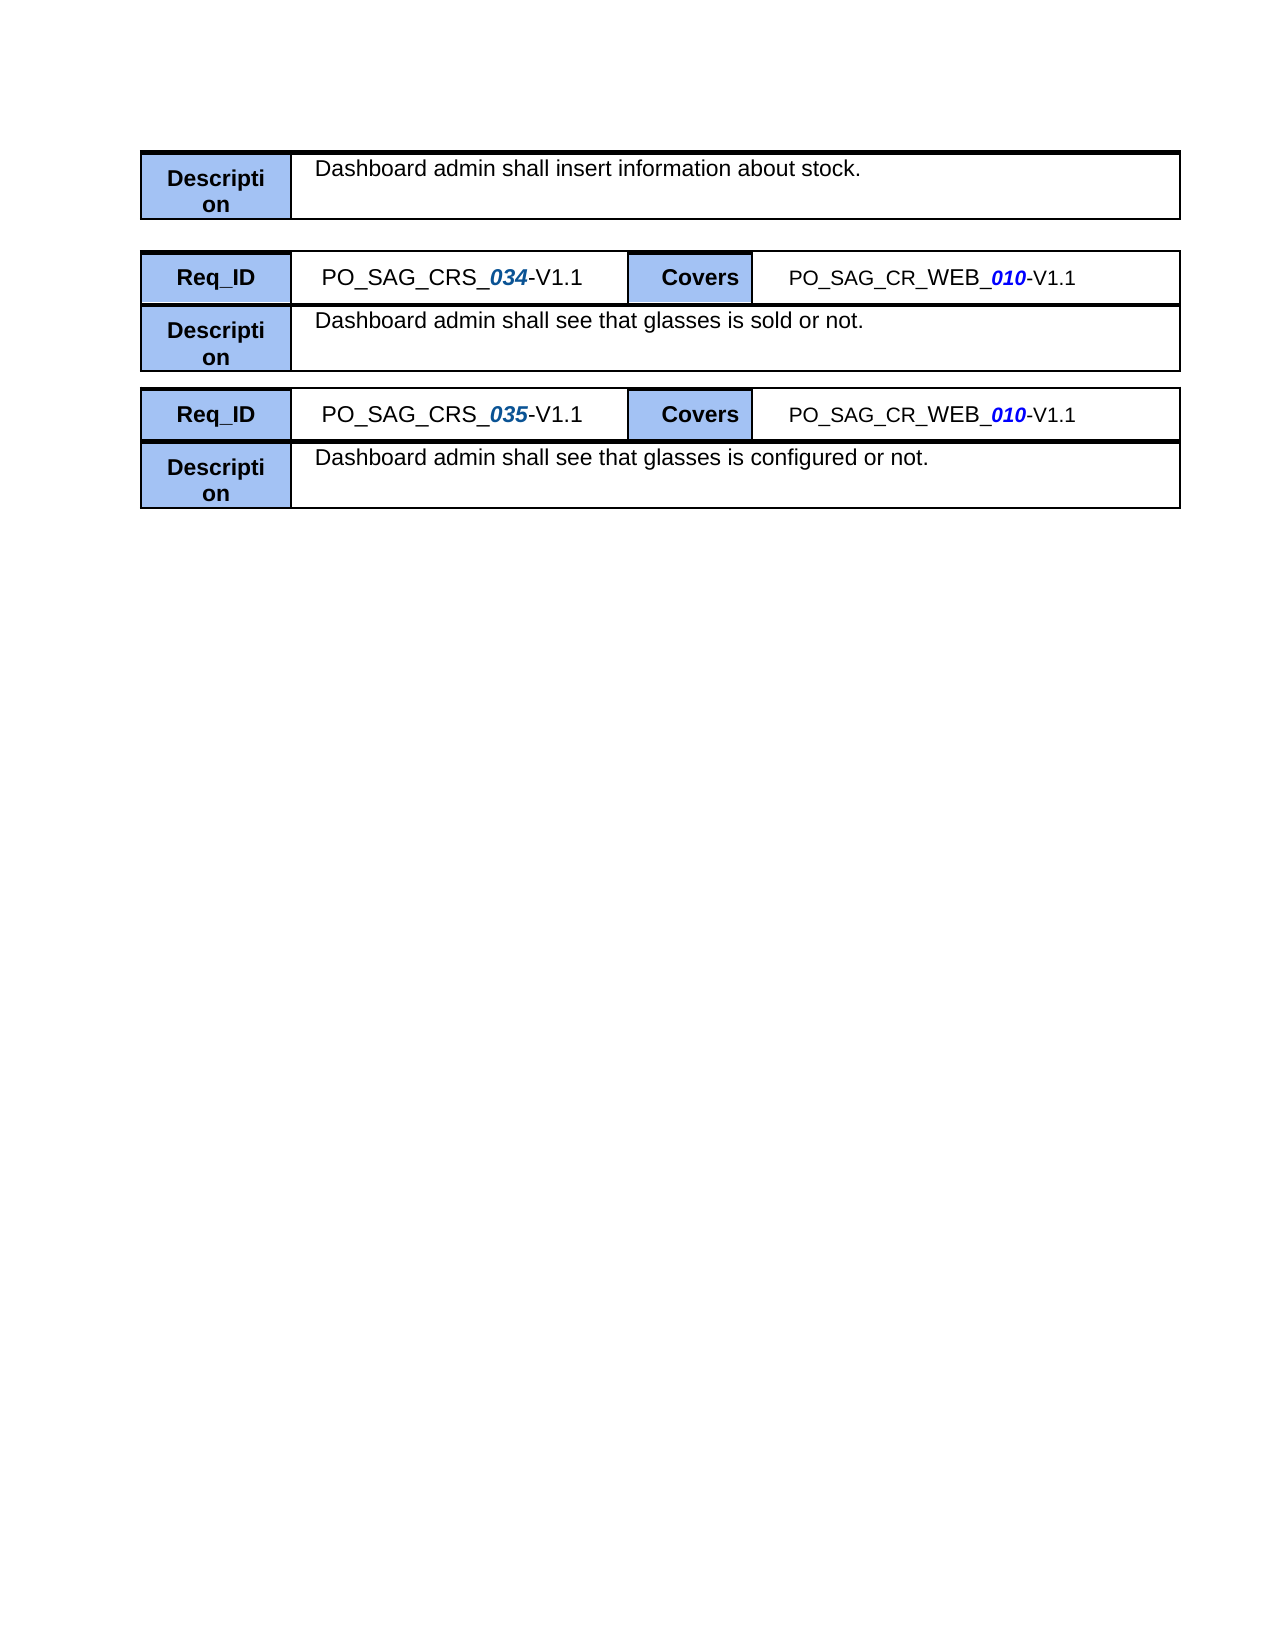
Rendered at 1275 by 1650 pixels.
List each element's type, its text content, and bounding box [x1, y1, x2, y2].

table_cell Description [142, 307, 290, 370]
table_cell Dashboard admin shall see that glasses is configured or not. [292, 444, 1179, 507]
table_header PO_SAG_CRS_035-V1.1 [292, 389, 627, 439]
table_header Req_ID [142, 391, 290, 439]
table_cell Description [142, 444, 290, 507]
table_header PO_SAG_CRS_034-V1.1 [292, 252, 627, 302]
table_cell Dashboard admin shall insert information about stock. [292, 155, 1179, 218]
table_header Req_ID [142, 255, 290, 302]
table_cell Dashboard admin shall see that glasses is sold or not. [292, 307, 1179, 370]
table_header Covers [629, 391, 751, 439]
table_cell Description [142, 155, 290, 218]
table_header Covers [629, 255, 751, 302]
table_header PO_SAG_CR_WEB_010-V1.1 [753, 252, 1179, 302]
table_header PO_SAG_CR_WEB_010-V1.1 [753, 389, 1179, 439]
